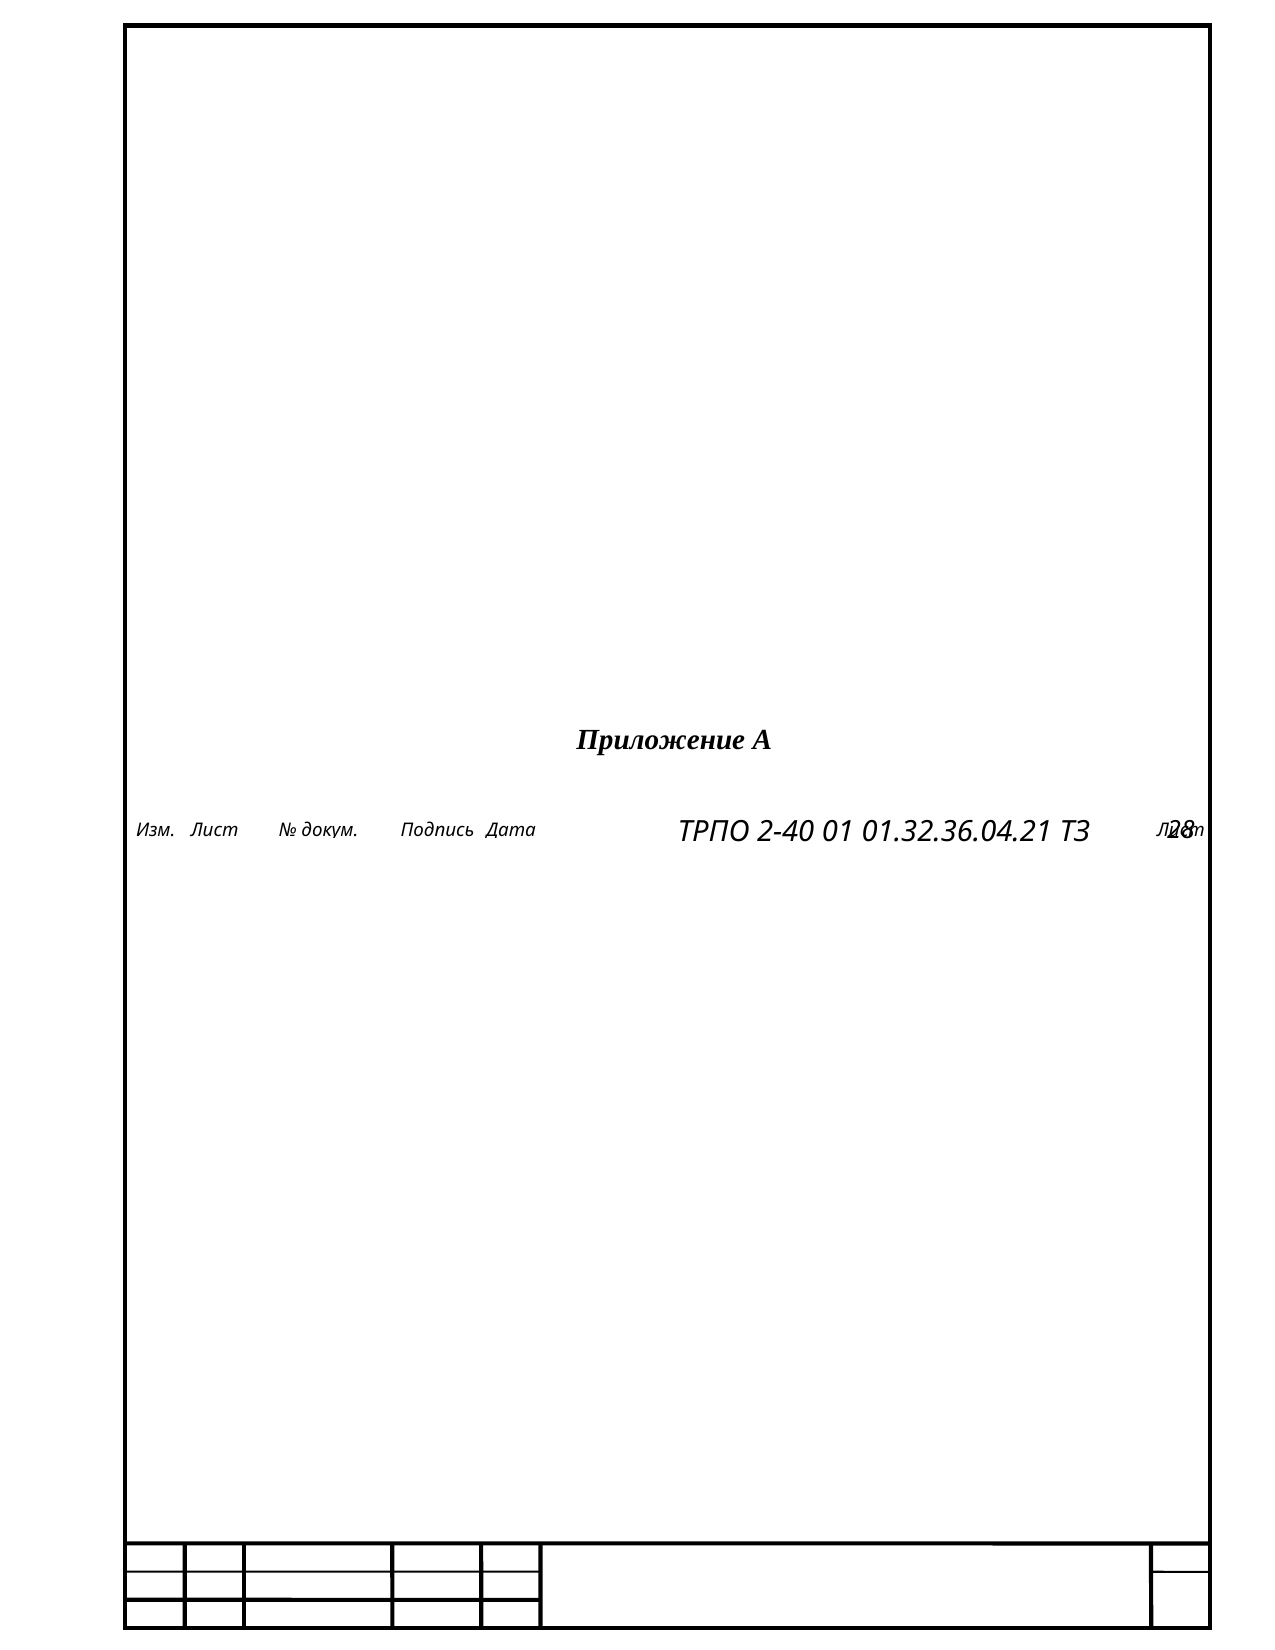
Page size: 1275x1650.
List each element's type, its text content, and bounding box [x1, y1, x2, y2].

text Приложение А [252, 722, 1186, 755]
